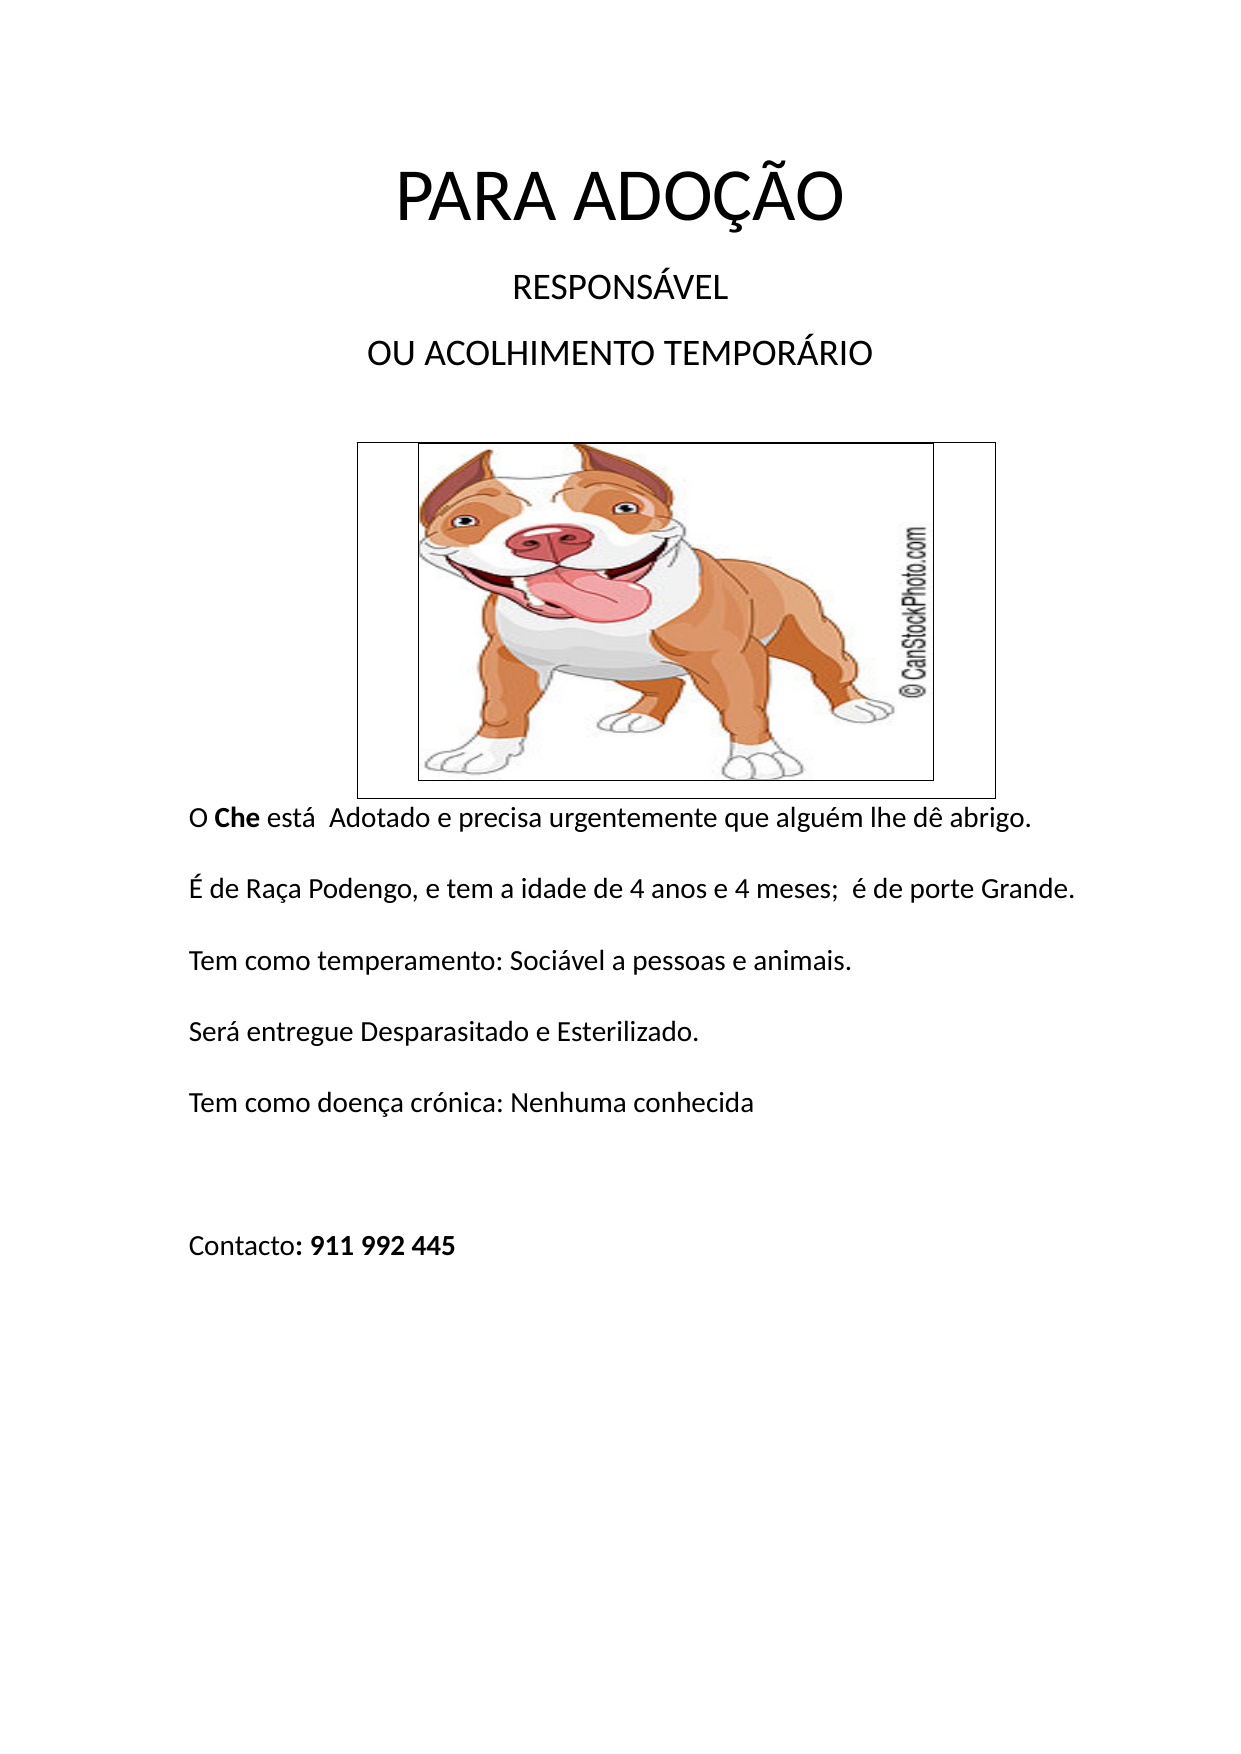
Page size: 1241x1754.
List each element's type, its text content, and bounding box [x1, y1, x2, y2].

text RESPONSÁVEL [177, 263, 1063, 309]
text PARA ADOÇÃO [177, 148, 1063, 239]
table_header O Che está Adotado e precisa urgentemente que alguém lhe dê abrigo. É de Raça Podengo, e tem a idade de 4 anos e 4 meses; é de porte Grande. Tem como temperamento: Sociável a pessoas e animais. [177, 799, 1240, 1013]
picture [419, 444, 933, 780]
table_cell Será entregue Desparasitado e Esterilizado. Tem como doença crónica: Nenhuma conhecida Contacto: 911 992 445 [177, 1013, 1240, 1262]
table_header [358, 443, 995, 798]
text OU ACOLHIMENTO TEMPORÁRIO [177, 329, 1063, 375]
